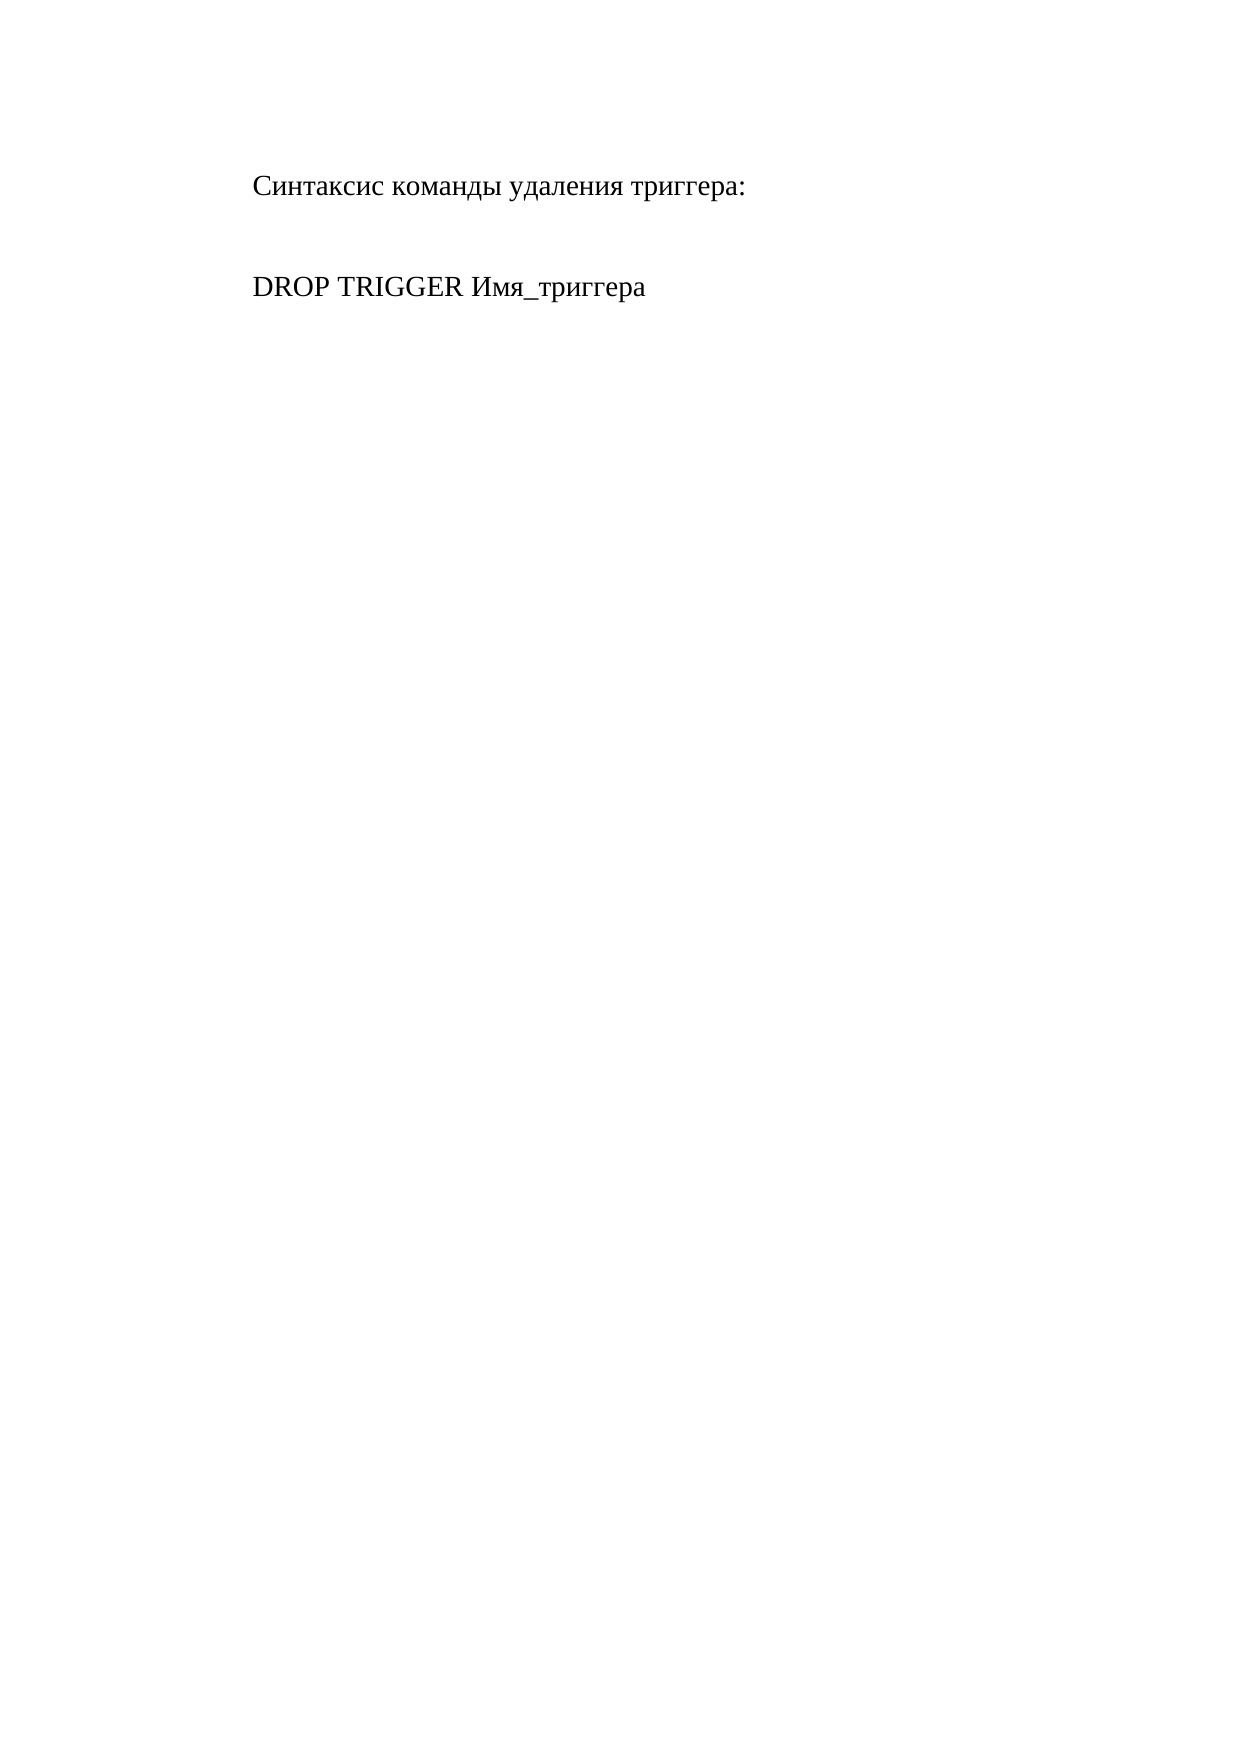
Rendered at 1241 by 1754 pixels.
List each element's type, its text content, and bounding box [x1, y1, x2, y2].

list DROP TRIGGER Имя_триггера [177, 269, 1152, 303]
list Синтаксис команды удаления триггера: [177, 168, 1152, 202]
